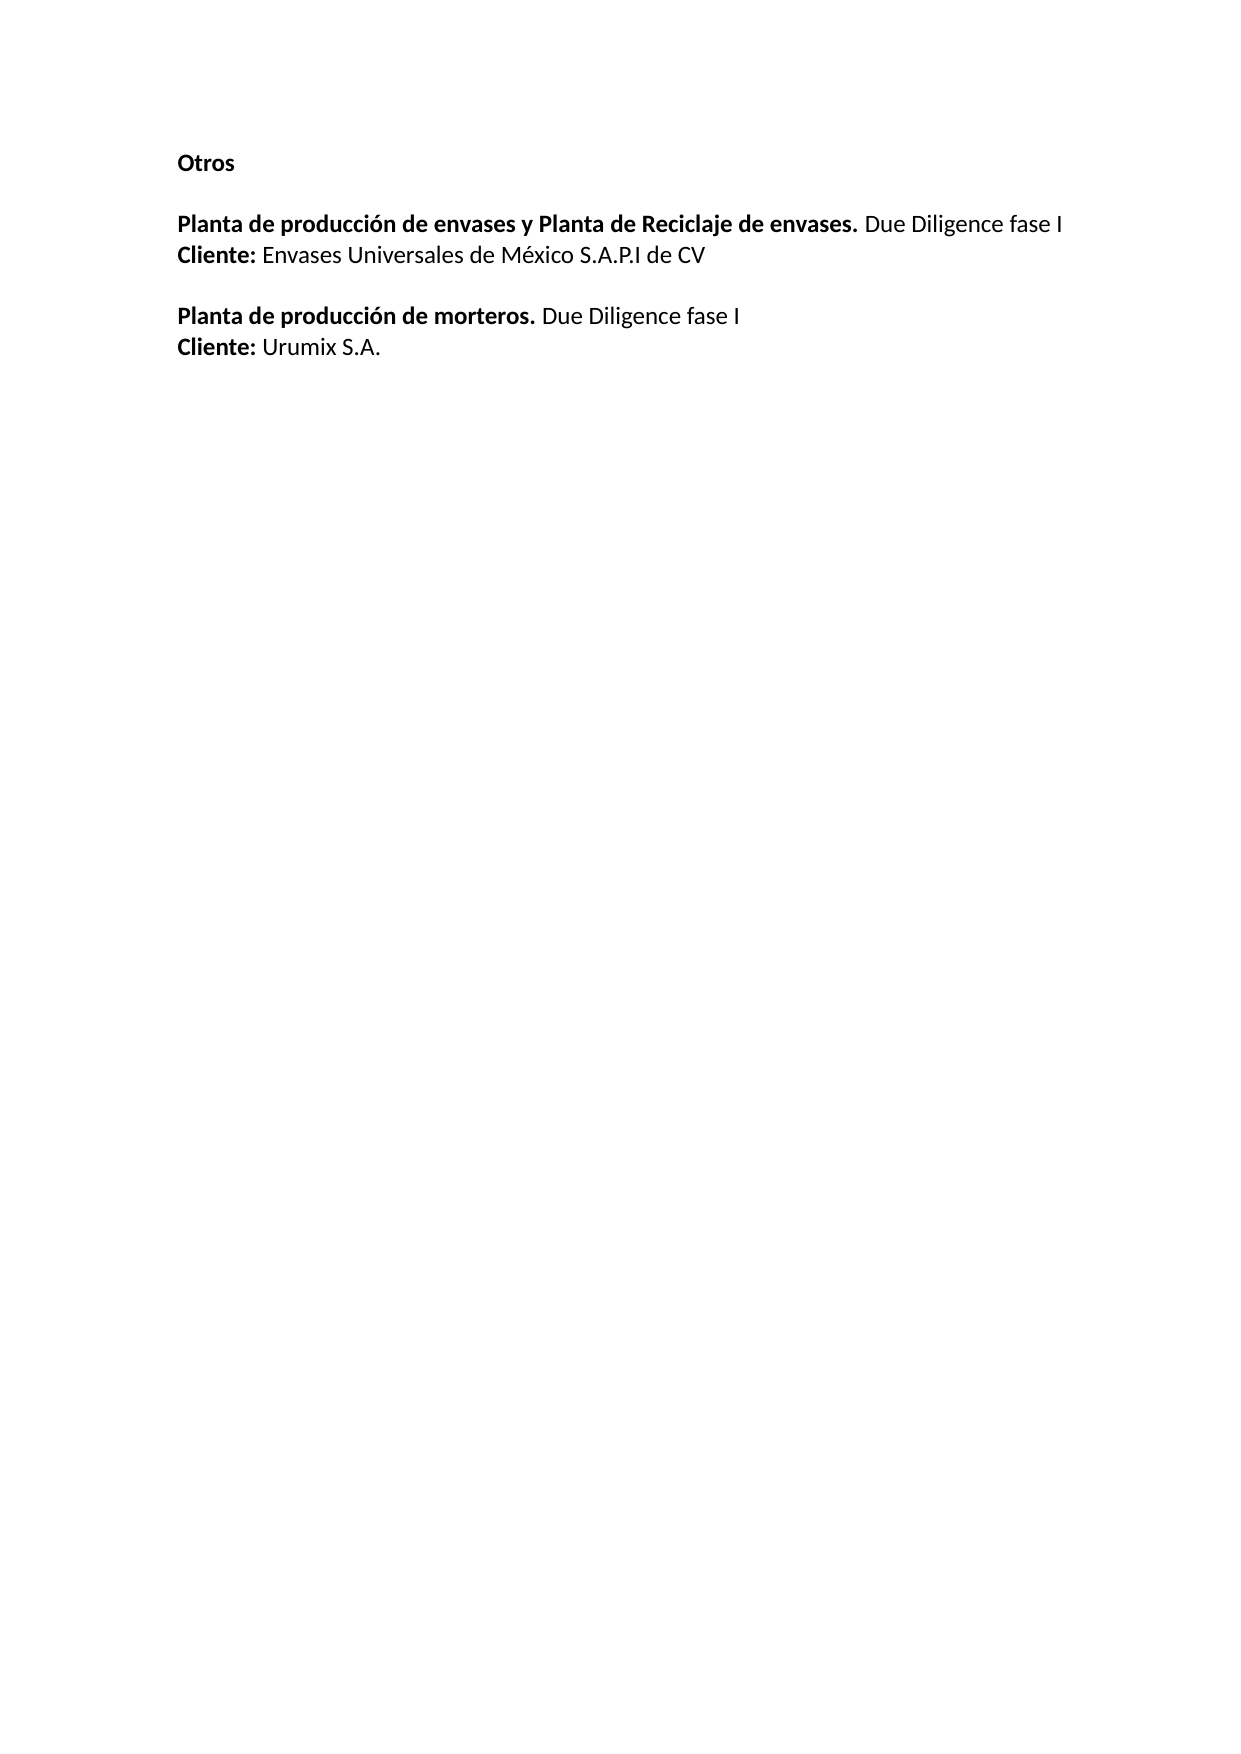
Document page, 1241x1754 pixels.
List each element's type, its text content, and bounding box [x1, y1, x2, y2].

text Otros [177, 148, 1063, 178]
text Cliente: Envases Universales de México S.A.P.I de CV [177, 239, 1063, 270]
text Planta de producción de envases y Planta de Reciclaje de envases. Due Diligence fase I [177, 209, 1063, 239]
text Cliente: Urumix S.A. [177, 331, 1063, 361]
text Planta de producción de morteros. Due Diligence fase I [177, 300, 1063, 331]
